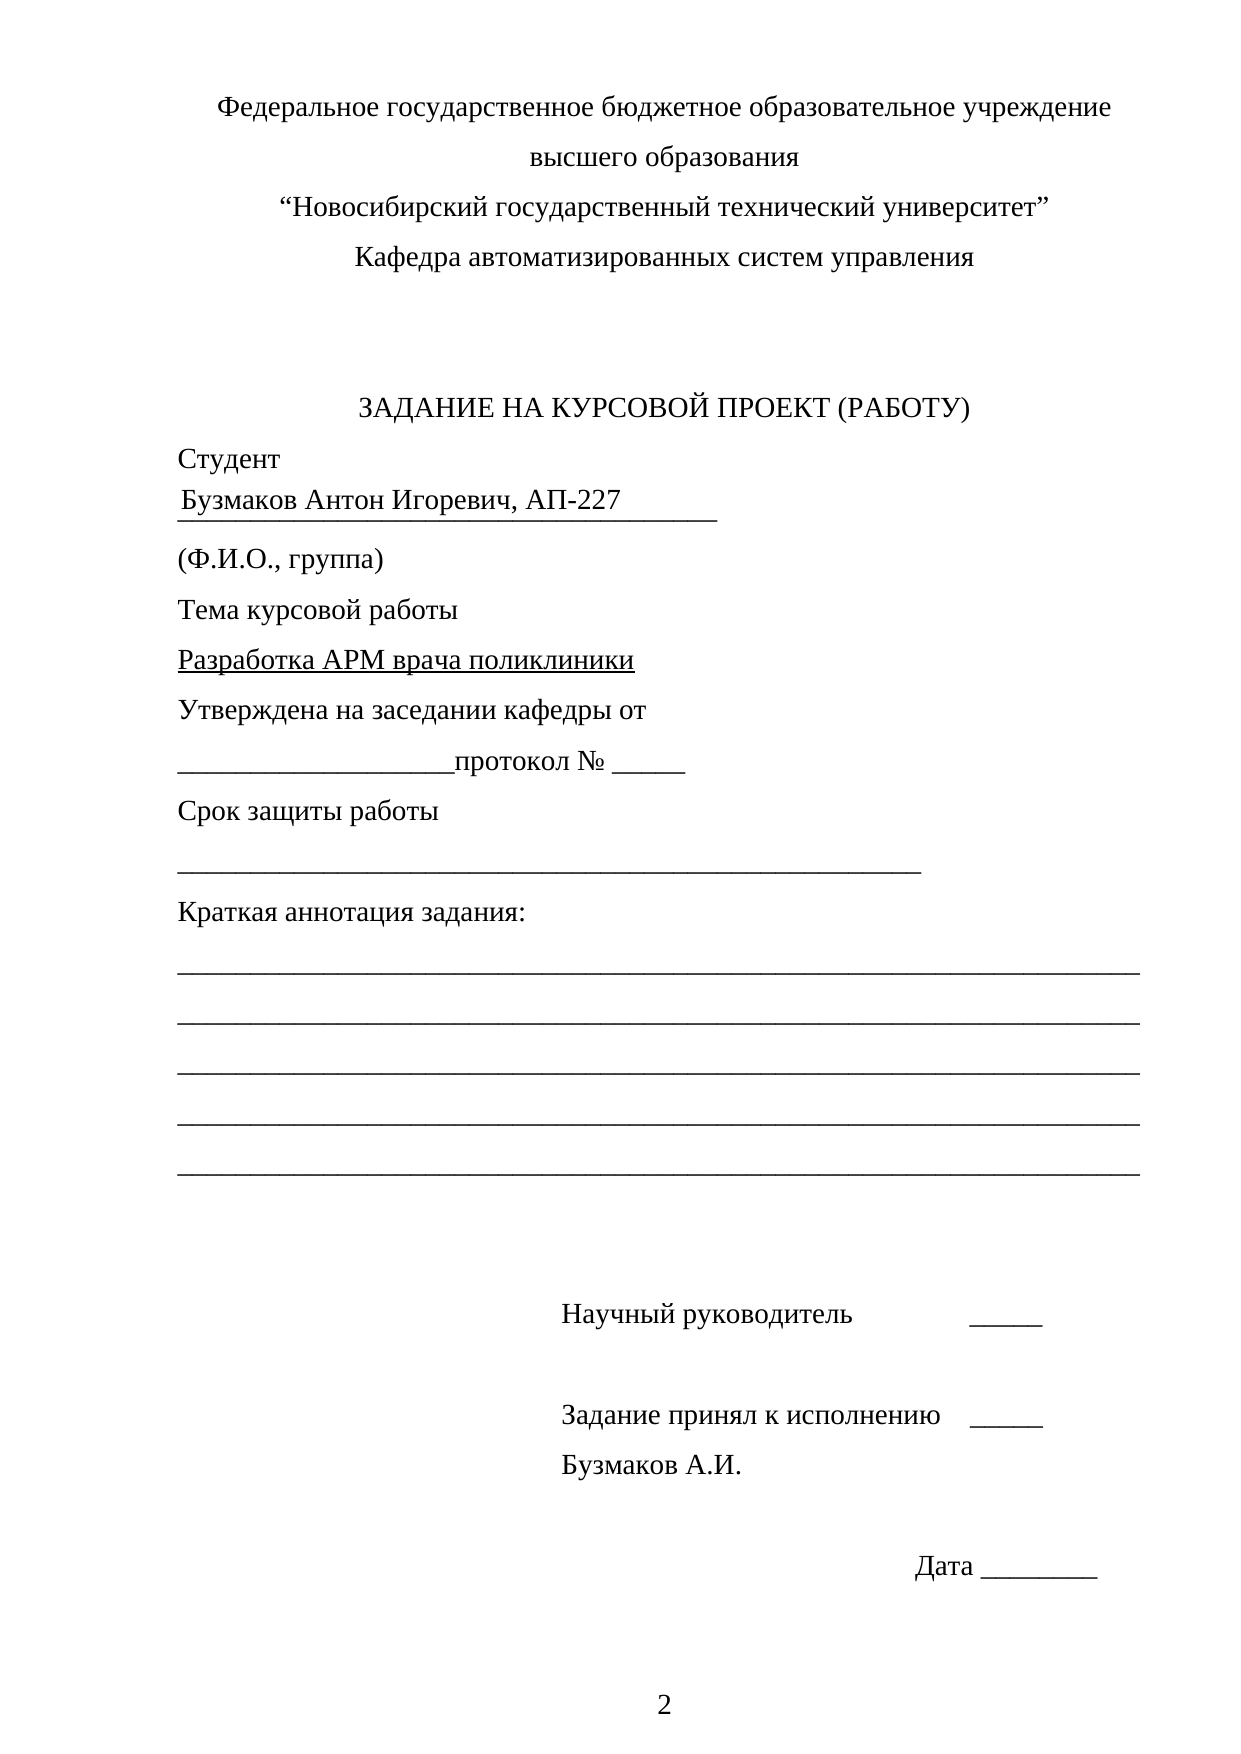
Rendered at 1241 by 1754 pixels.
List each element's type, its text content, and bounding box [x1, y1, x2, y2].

text высшего образования [177, 139, 1152, 172]
text Срок защиты работы [177, 793, 1152, 827]
text Разработка АРМ врача поликлиники [177, 642, 1152, 676]
text Студент [177, 441, 1152, 474]
text Утверждена на заседании кафедры от [177, 692, 1152, 726]
text Научный руководитель _____ [561, 1296, 1152, 1330]
text Краткая аннотация задания: __________________________________________________________________________________________________________________________________________________________________________________________________________________________________________________________________________________________________________________________________________ [177, 894, 1152, 1179]
text Федеральное государственное бюджетное образовательное учреждение [177, 89, 1152, 122]
text Задание принял к исполнению _____ [561, 1397, 1152, 1430]
text ___________________протокол № _____ [177, 743, 1152, 776]
text Кафедра автоматизированных систем управления [177, 239, 1152, 273]
text Дата ________ [856, 1548, 1152, 1581]
text ___________________________________________________ [177, 843, 1152, 877]
text “Новосибирский государственный технический университет” [177, 189, 1152, 223]
text ЗАДАНИЕ НА КУРСОВОЙ ПРОЕКТ (РАБОТУ) [177, 391, 1152, 424]
text _____________________________________ [177, 491, 1152, 525]
text Тема курсовой работы [177, 592, 1152, 625]
text Бузмаков А.И. [561, 1447, 1152, 1481]
text (Ф.И.О., группа) [177, 541, 1152, 575]
